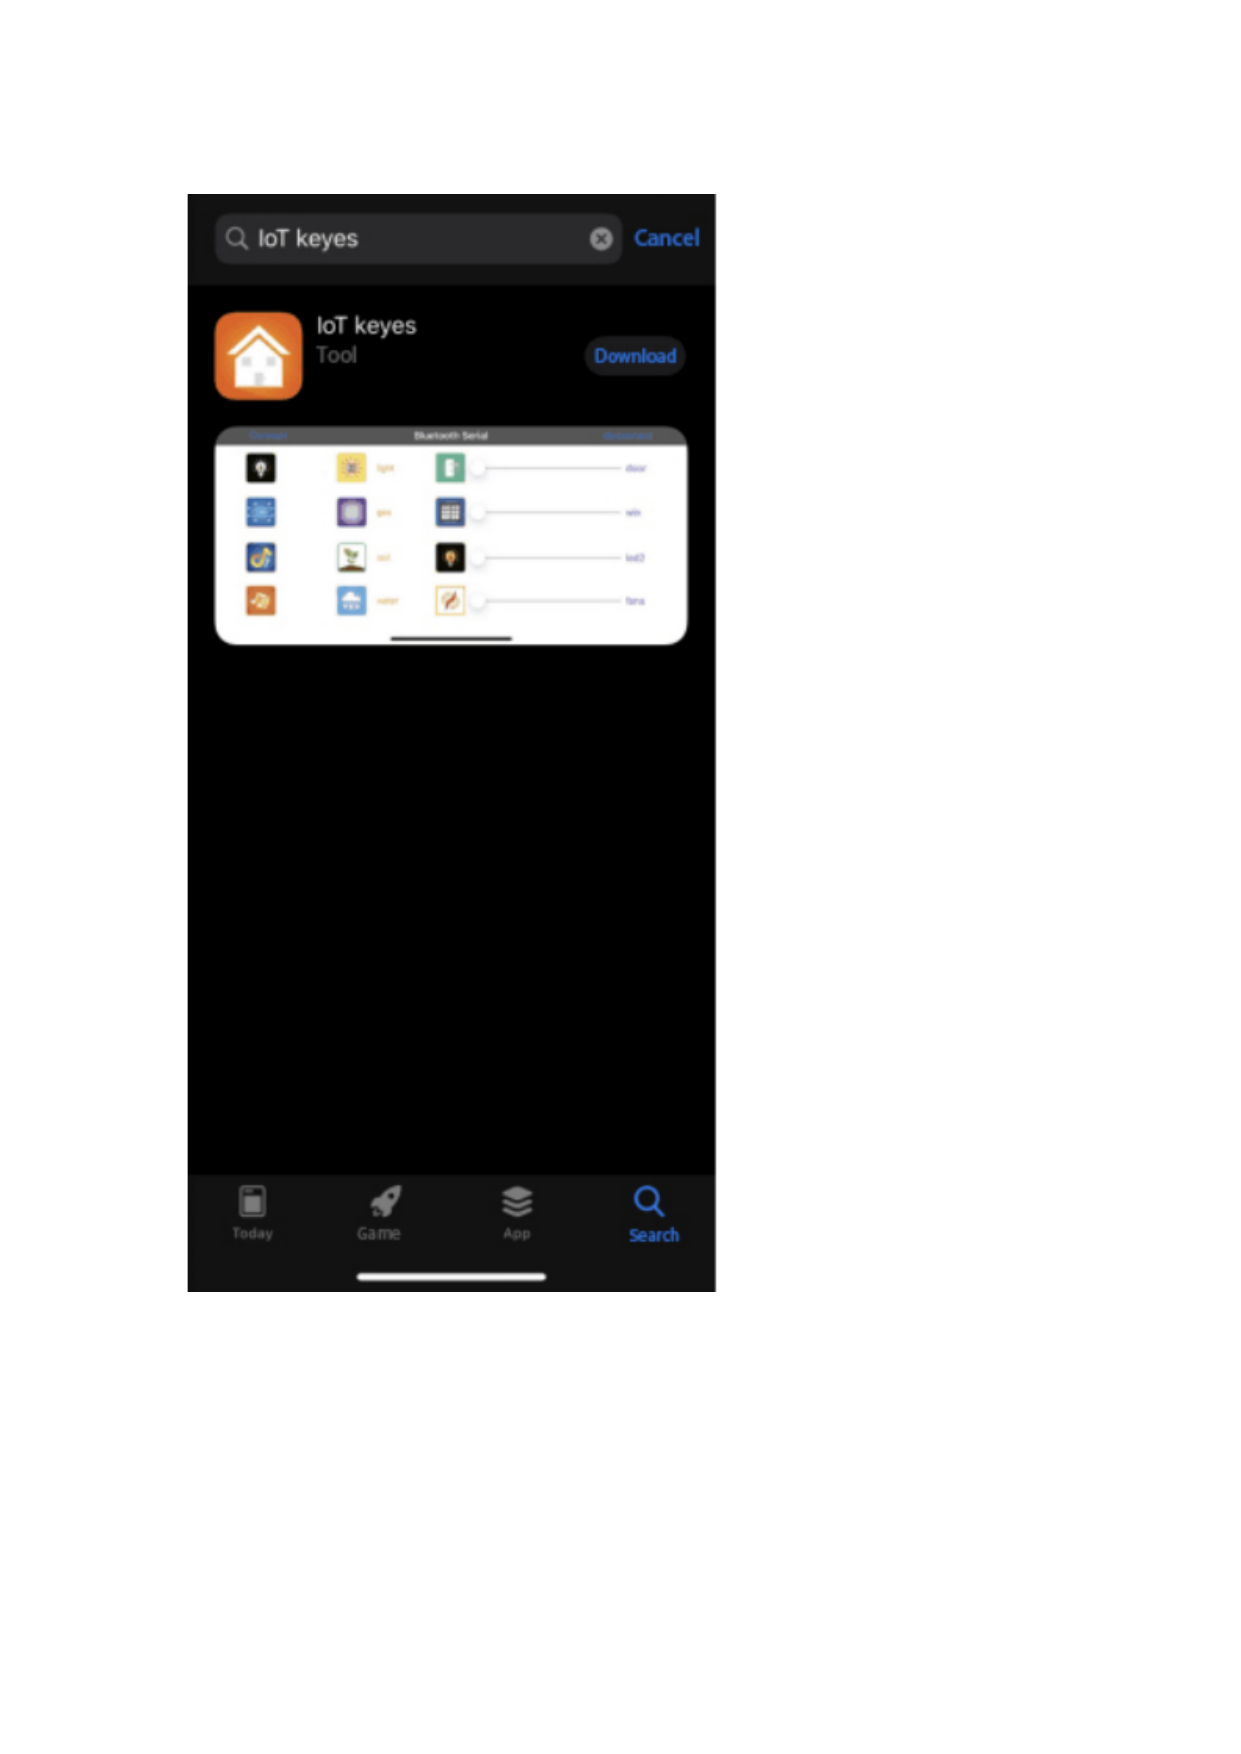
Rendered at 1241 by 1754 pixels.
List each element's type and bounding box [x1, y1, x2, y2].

picture [187, 194, 718, 1292]
